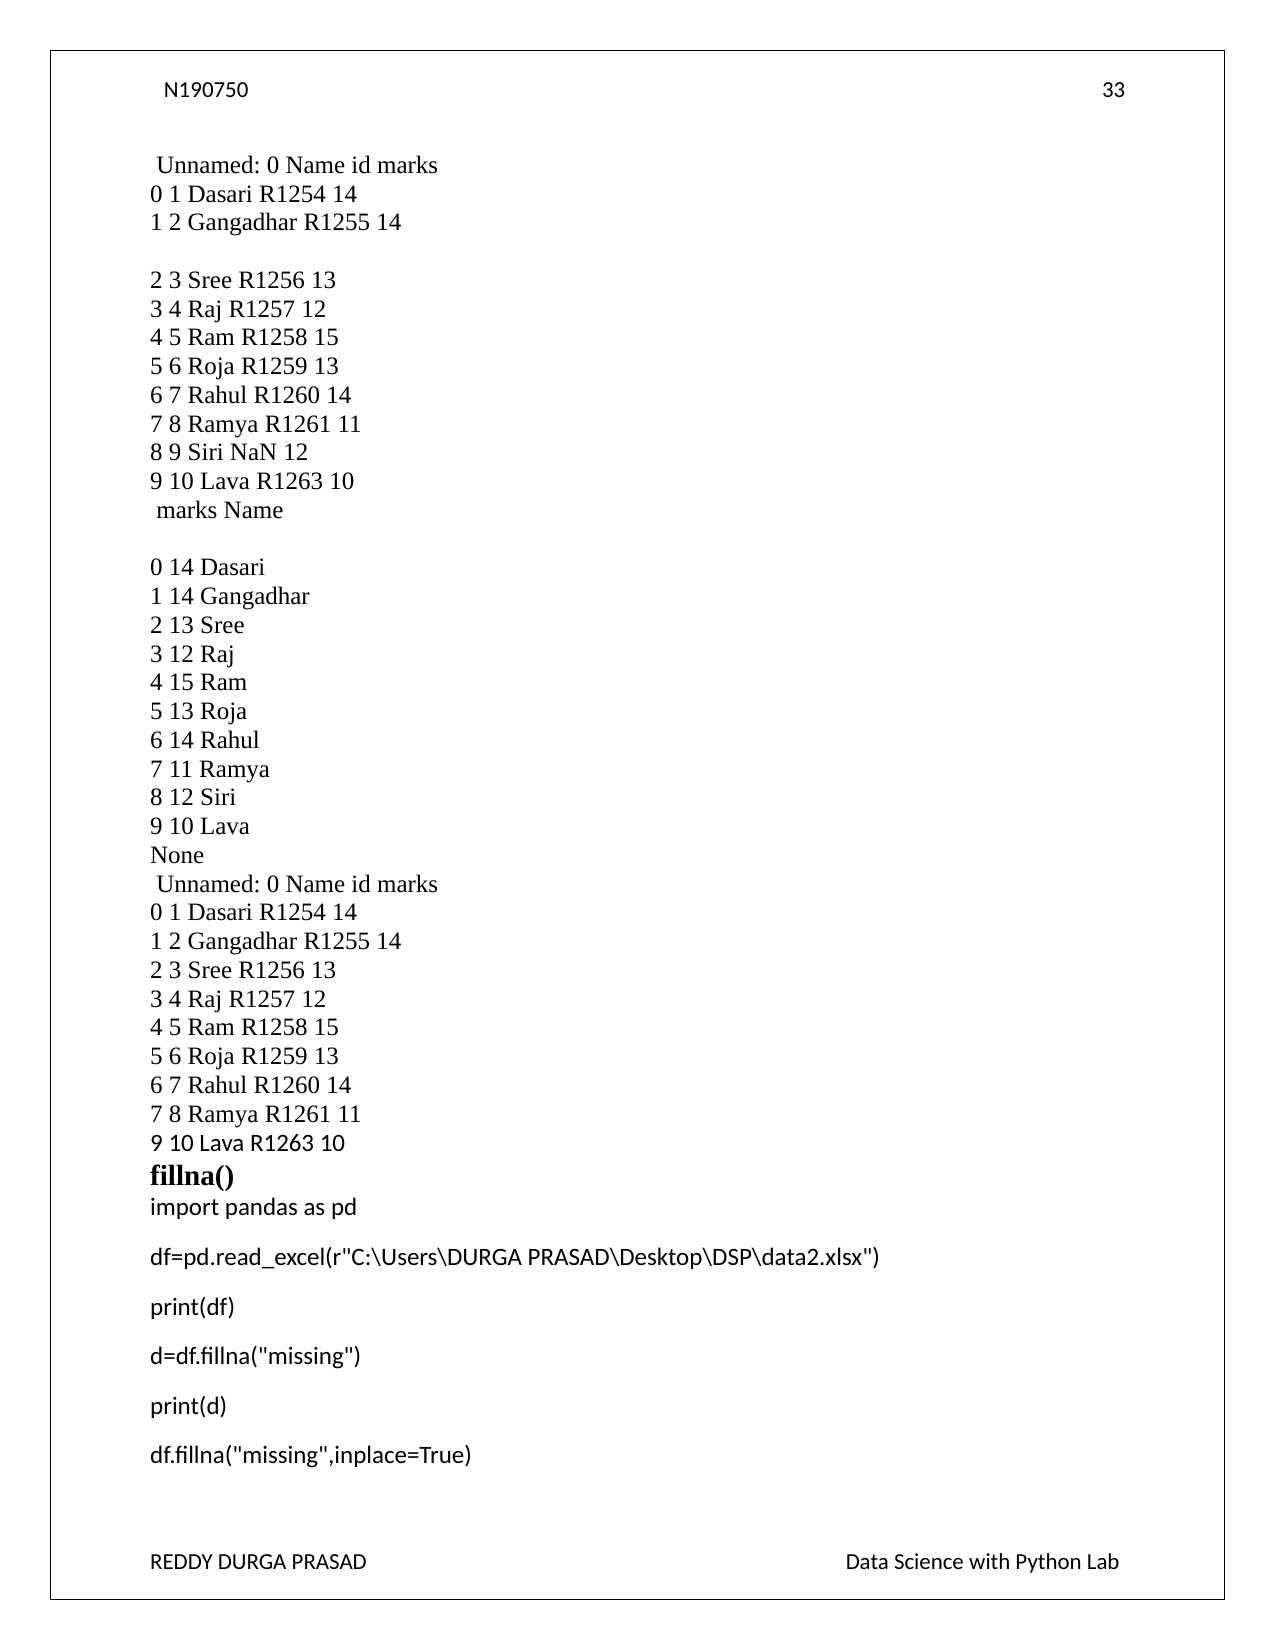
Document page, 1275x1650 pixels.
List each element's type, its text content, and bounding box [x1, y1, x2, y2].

text 3 12 Raj [150, 639, 1125, 667]
text Unnamed: 0 Name id marks [150, 150, 1125, 179]
text 0 1 Dasari R1254 14 [150, 897, 1125, 926]
text print(df) [150, 1291, 1125, 1321]
text None [150, 840, 1125, 869]
text d=df.fillna("missing") [150, 1340, 1125, 1371]
text 4 15 Ram [150, 667, 1125, 696]
text 5 13 Roja [150, 696, 1125, 725]
text 6 7 Rahul R1260 14 [150, 380, 1125, 409]
text df=pd.read_excel(r"C:\Users\DURGA PRASAD\Desktop\DSP\data2.xlsx") [150, 1241, 1125, 1272]
text 8 12 Siri [150, 782, 1125, 811]
text Unnamed: 0 Name id marks [150, 869, 1125, 897]
text fillna() [150, 1158, 1125, 1192]
text 2 3 Sree R1256 13 [150, 955, 1125, 984]
text 2 3 Sree R1256 13 [150, 265, 1125, 294]
text 7 11 Ramya [150, 754, 1125, 782]
text 2 13 Sree [150, 610, 1125, 639]
text 1 2 Gangadhar R1255 14 [150, 926, 1125, 955]
text import pandas as pd [150, 1192, 1125, 1222]
text 1 14 Gangadhar [150, 581, 1125, 610]
text 3 4 Raj R1257 12 [150, 294, 1125, 322]
text 5 6 Roja R1259 13 [150, 1041, 1125, 1070]
text 7 8 Ramya R1261 11 [150, 1099, 1125, 1127]
text 0 14 Dasari [150, 552, 1125, 581]
text 7 8 Ramya R1261 11 [150, 409, 1125, 437]
text 9 10 Lava R1263 10 [150, 1127, 1125, 1158]
text 9 10 Lava R1263 10 [150, 466, 1125, 495]
text 4 5 Ram R1258 15 [150, 1012, 1125, 1041]
text marks Name [150, 495, 1125, 524]
text 5 6 Roja R1259 13 [150, 351, 1125, 380]
text print(d) [150, 1390, 1125, 1420]
text 3 4 Raj R1257 12 [150, 984, 1125, 1012]
text 8 9 Siri NaN 12 [150, 437, 1125, 466]
text 0 1 Dasari R1254 14 [150, 179, 1125, 207]
text 6 7 Rahul R1260 14 [150, 1070, 1125, 1099]
text 6 14 Rahul [150, 725, 1125, 754]
text 9 10 Lava [150, 811, 1125, 840]
text df.fillna("missing",inplace=True) [150, 1439, 1125, 1470]
text 4 5 Ram R1258 15 [150, 322, 1125, 351]
text 1 2 Gangadhar R1255 14 [150, 207, 1125, 236]
